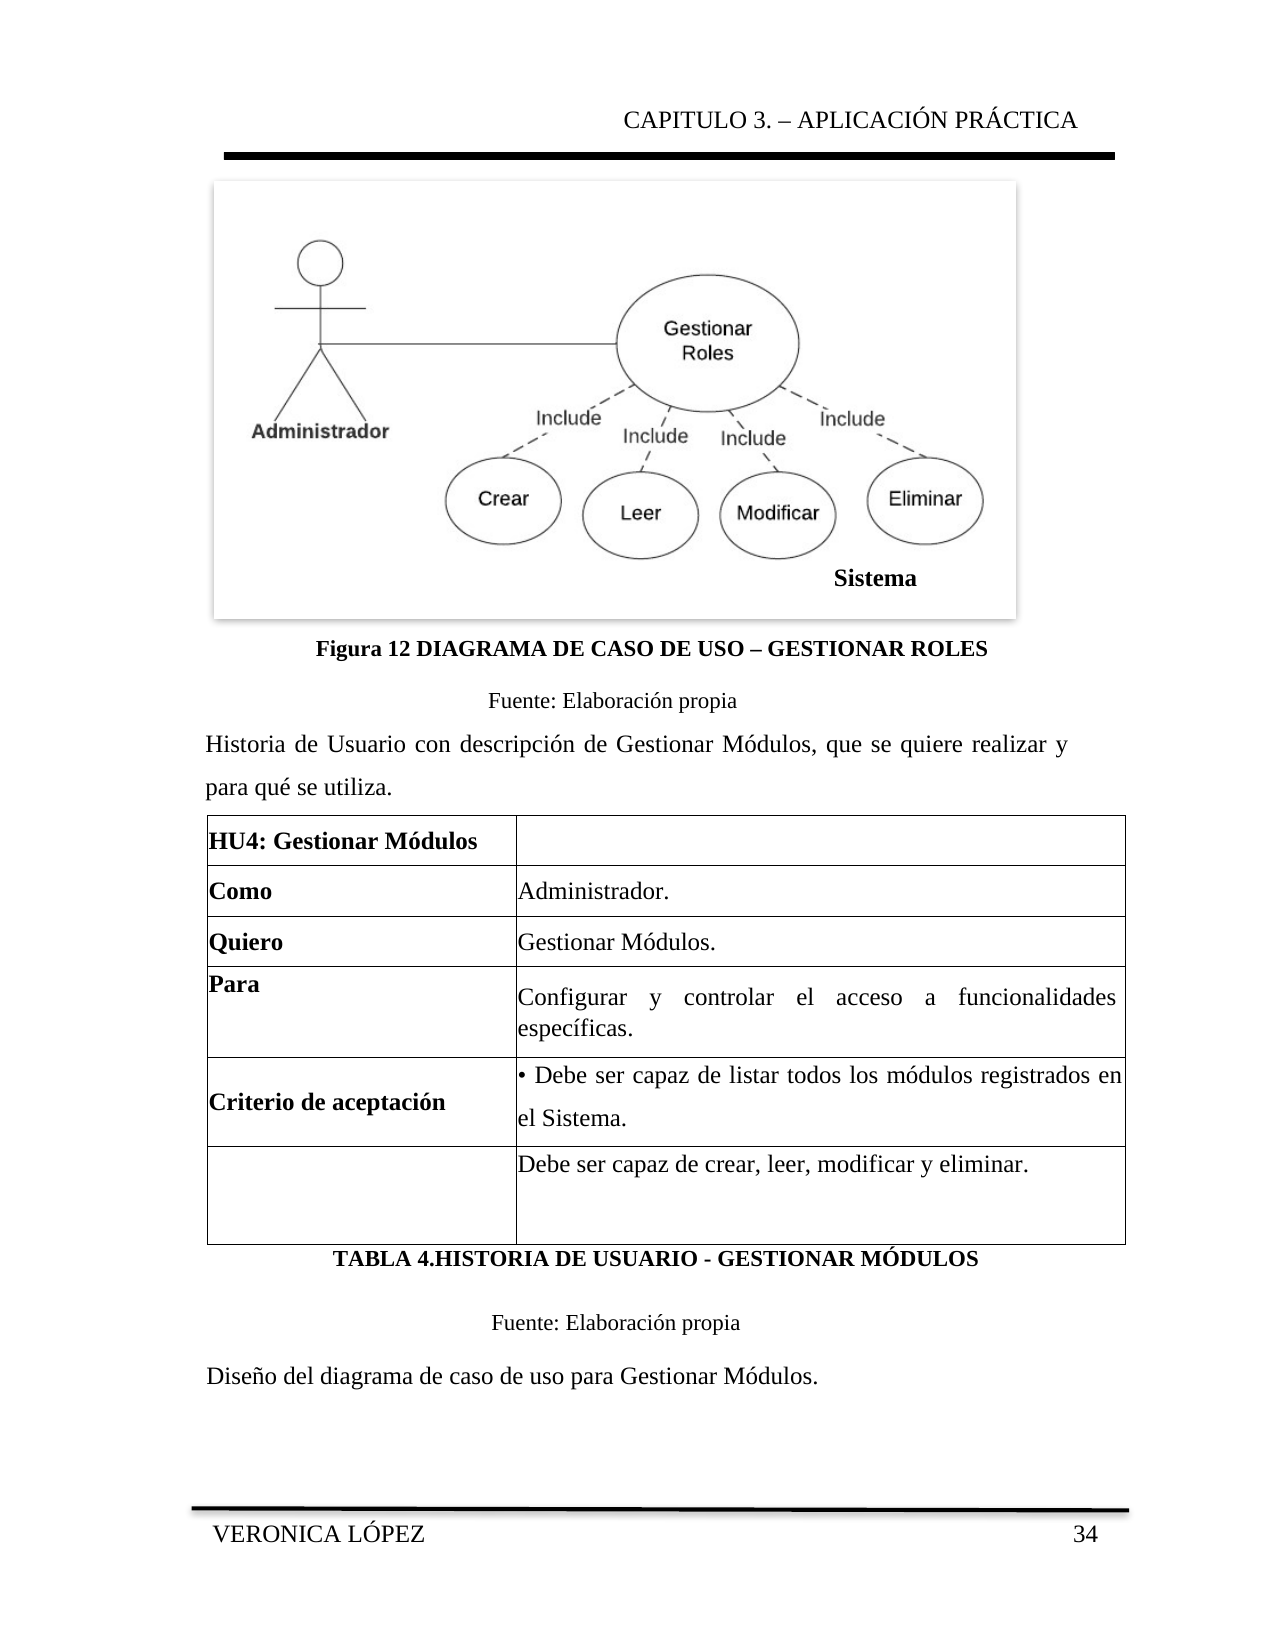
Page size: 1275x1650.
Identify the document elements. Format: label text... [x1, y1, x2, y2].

text Fuente: Elaboración propia [207, 687, 1018, 713]
table_cell [208, 1147, 516, 1244]
table_cell Quiero [208, 917, 516, 966]
table_cell Criterio de aceptación [208, 1058, 516, 1146]
table_header [517, 816, 1125, 865]
table_cell • Debe ser capaz de listar todos los módulos registrados en el Sistema. [517, 1058, 1125, 1146]
text TABLA 4.HISTORIA DE USUARIO - GESTIONAR MÓDULOS [214, 1245, 1098, 1271]
text Diseño del diagrama de caso de uso para Gestionar Módulos. [206, 1361, 1069, 1390]
table_cell Administrador. [517, 866, 1125, 916]
table_header HU4: Gestionar Módulos [208, 816, 516, 865]
text Historia de Usuario con descripción de Gestionar Módulos, que se quiere realizar y para qué se utiliza. [205, 729, 1069, 801]
table_cell Para [208, 967, 516, 1057]
table_cell Gestionar Módulos. [517, 917, 1125, 966]
table_cell Debe ser capaz de crear, leer, modificar y eliminar. [517, 1147, 1125, 1244]
table_cell Configurar y controlar el acceso a funcionalidades específicas. [517, 967, 1125, 1057]
text Fuente: Elaboración propia [435, 1309, 796, 1335]
text Figura 12 DIAGRAMA DE CASO DE USO – GESTIONAR ROLES [207, 635, 1097, 662]
picture [229, 196, 1001, 604]
table_cell Como [208, 866, 516, 916]
